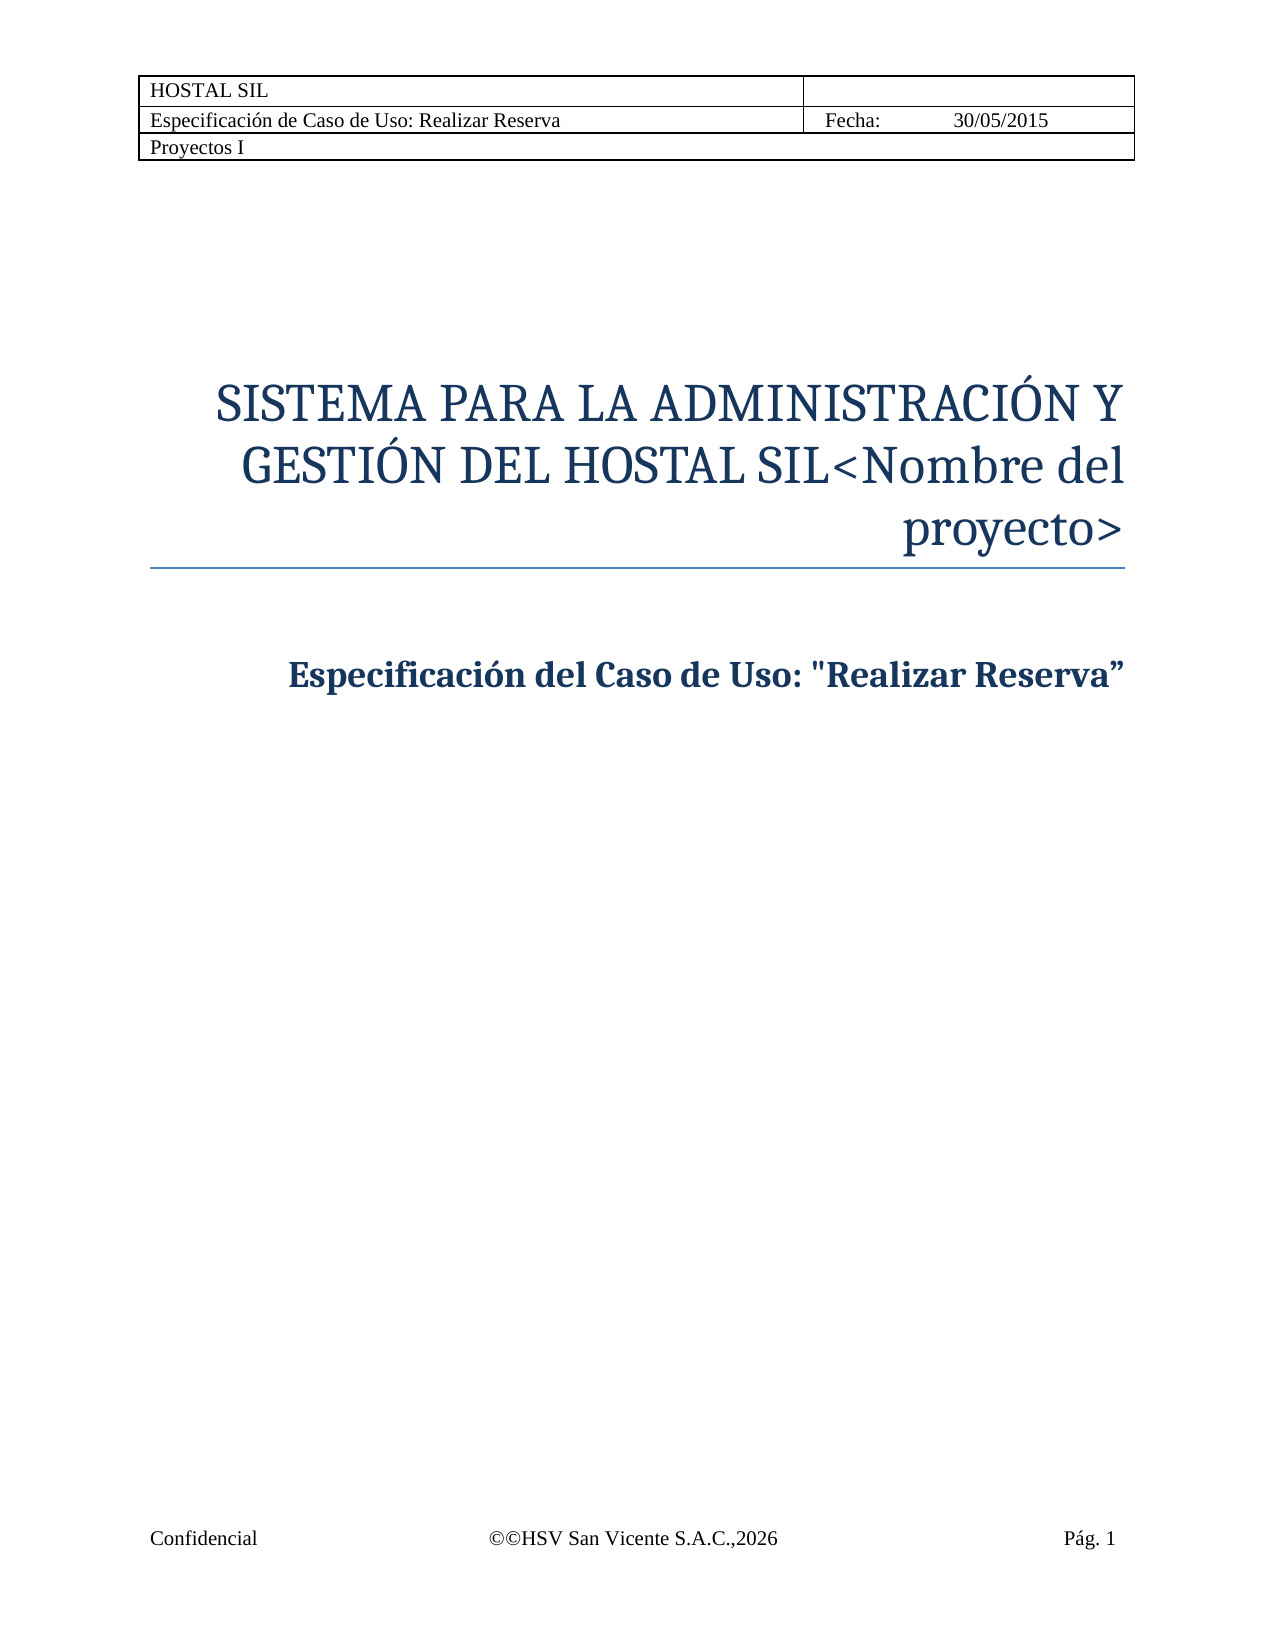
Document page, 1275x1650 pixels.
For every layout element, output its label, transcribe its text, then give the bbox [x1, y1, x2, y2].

title SISTEMA PARA LA ADMINISTRACIÓN Y GESTIÓN DEL HOSTAL SIL [150, 372, 1125, 567]
title Especificación del Caso de Uso: "Realizar Reserva” [150, 653, 1125, 697]
